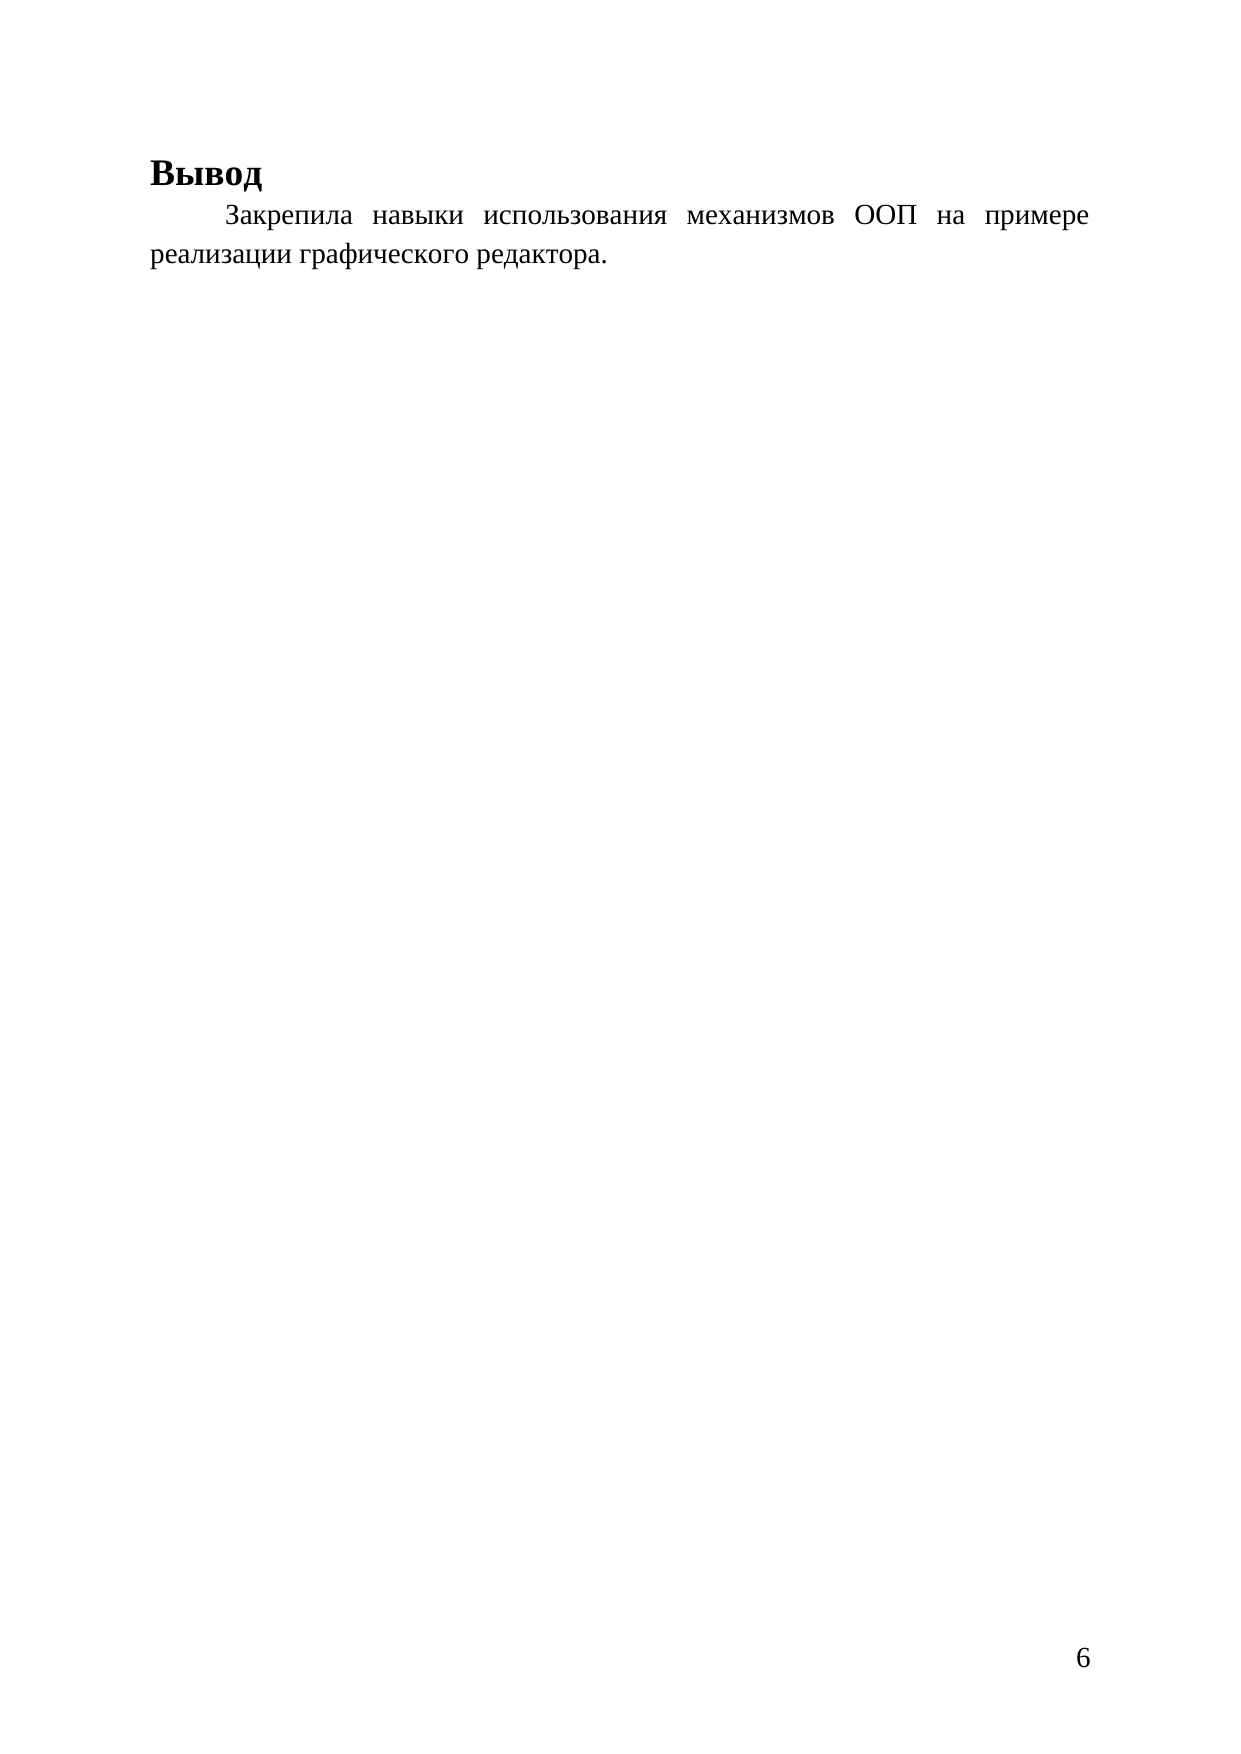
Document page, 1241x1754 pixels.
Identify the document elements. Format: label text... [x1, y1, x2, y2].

subtitle Вывод [150, 150, 1090, 193]
text Закрепила навыки использования механизмов ООП на примере реализации графического редактора. [150, 197, 1090, 269]
